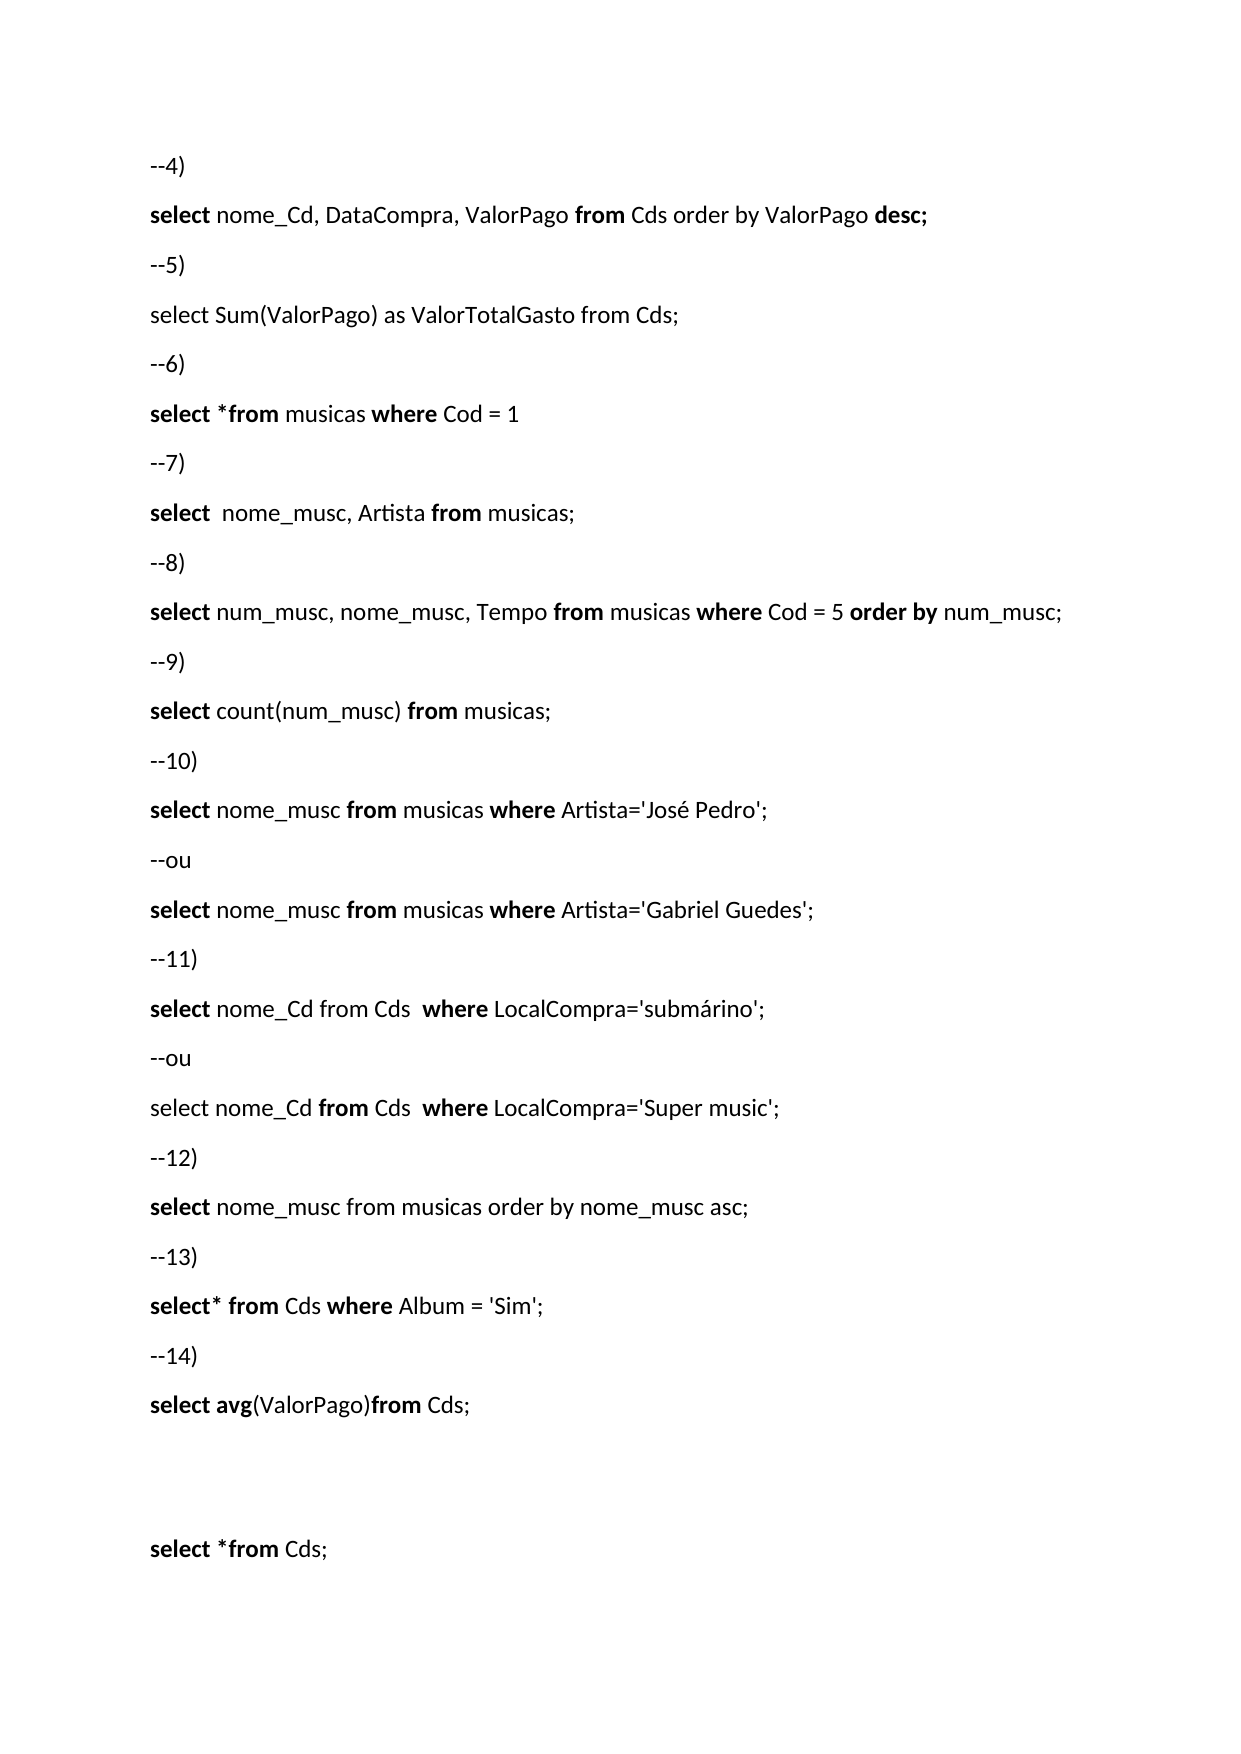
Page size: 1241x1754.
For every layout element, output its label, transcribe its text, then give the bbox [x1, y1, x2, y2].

text --11) [150, 943, 1090, 974]
text --14) [150, 1340, 1090, 1371]
text select *from musicas where Cod = 1 [150, 398, 1090, 428]
text select count(num_musc) from musicas; [150, 695, 1090, 726]
text --12) [150, 1142, 1090, 1172]
text --4) [150, 150, 1090, 181]
text select avg(ValorPago)from Cds; [150, 1389, 1090, 1420]
text select *from Cds; [150, 1533, 1090, 1563]
text --9) [150, 646, 1090, 676]
text select nome_Cd from Cds where LocalCompra='submárino'; [150, 993, 1090, 1023]
text select* from Cds where Album = 'Sim'; [150, 1290, 1090, 1321]
text select nome_musc from musicas where Artista='José Pedro'; [150, 794, 1090, 825]
text --8) [150, 547, 1090, 577]
text select nome_musc from musicas order by nome_musc asc; [150, 1191, 1090, 1222]
text --ou [150, 1042, 1090, 1073]
text select num_musc, nome_musc, Tempo from musicas where Cod = 5 order by num_musc; [150, 596, 1090, 627]
text --7) [150, 447, 1090, 478]
text select nome_Cd, DataCompra, ValorPago from Cds order by ValorPago desc; [150, 199, 1090, 230]
text select Sum(ValorPago) as ValorTotalGasto from Cds; [150, 299, 1090, 329]
text --ou [150, 844, 1090, 875]
text select nome_musc, Artista from musicas; [150, 497, 1090, 528]
text select nome_musc from musicas where Artista='Gabriel Guedes'; [150, 894, 1090, 924]
text --6) [150, 348, 1090, 379]
text --5) [150, 249, 1090, 280]
text select nome_Cd from Cds where LocalCompra='Super music'; [150, 1092, 1090, 1123]
text --10) [150, 745, 1090, 776]
text --13) [150, 1241, 1090, 1271]
